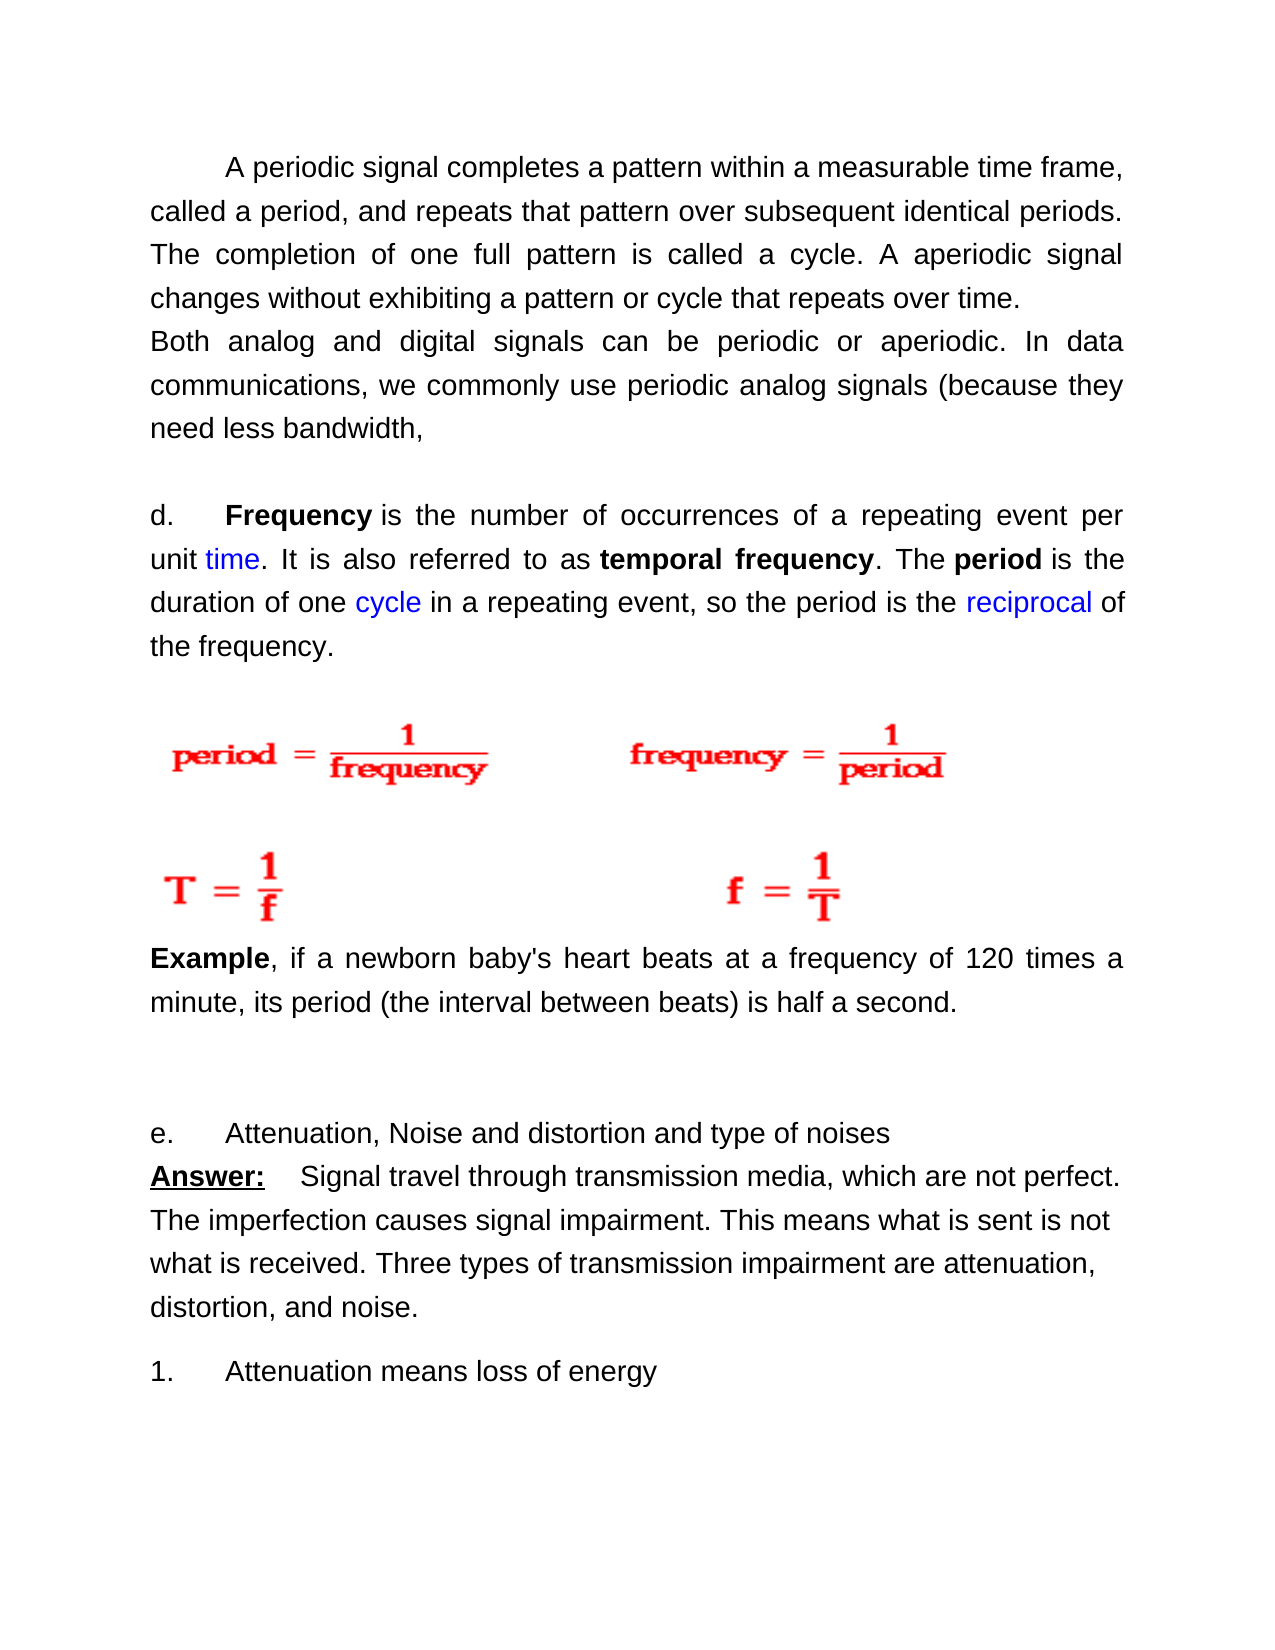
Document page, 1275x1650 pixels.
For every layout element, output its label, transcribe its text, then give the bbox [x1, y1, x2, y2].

text Answer: Signal travel through transmission media, which are not perfect. The imperfection causes signal impairment. This means what is sent is not what is received. Three types of transmission impairment are attenuation, distortion, and noise. [150, 1159, 1125, 1323]
text Both analog and digital signals can be periodic or aperiodic. In data communications, we commonly use periodic analog signals (because they need less bandwidth, [150, 324, 1125, 445]
list e. Attenuation, Noise and distortion and type of noises [150, 1116, 1125, 1149]
text d. Frequency is the number of occurrences of a repeating event per unit time. It is also referred to as temporal frequency. The period is the duration of one cycle in a repeating event, so the period is the reciprocal of the frequency. [150, 498, 1125, 662]
text Example, if a newborn baby's heart beats at a frequency of 120 times a minute, its period (the interval between beats) is half a second. [150, 942, 1125, 1019]
picture [158, 716, 957, 791]
text 1. Attenuation means loss of energy [150, 1354, 1125, 1388]
picture [150, 843, 856, 934]
text A periodic signal completes a pattern within a measurable time frame, called a period, and repeats that pattern over subsequent identical periods. The completion of one full pattern is called a cycle. A aperiodic signal changes without exhibiting a pattern or cycle that repeats over time. [150, 150, 1125, 314]
